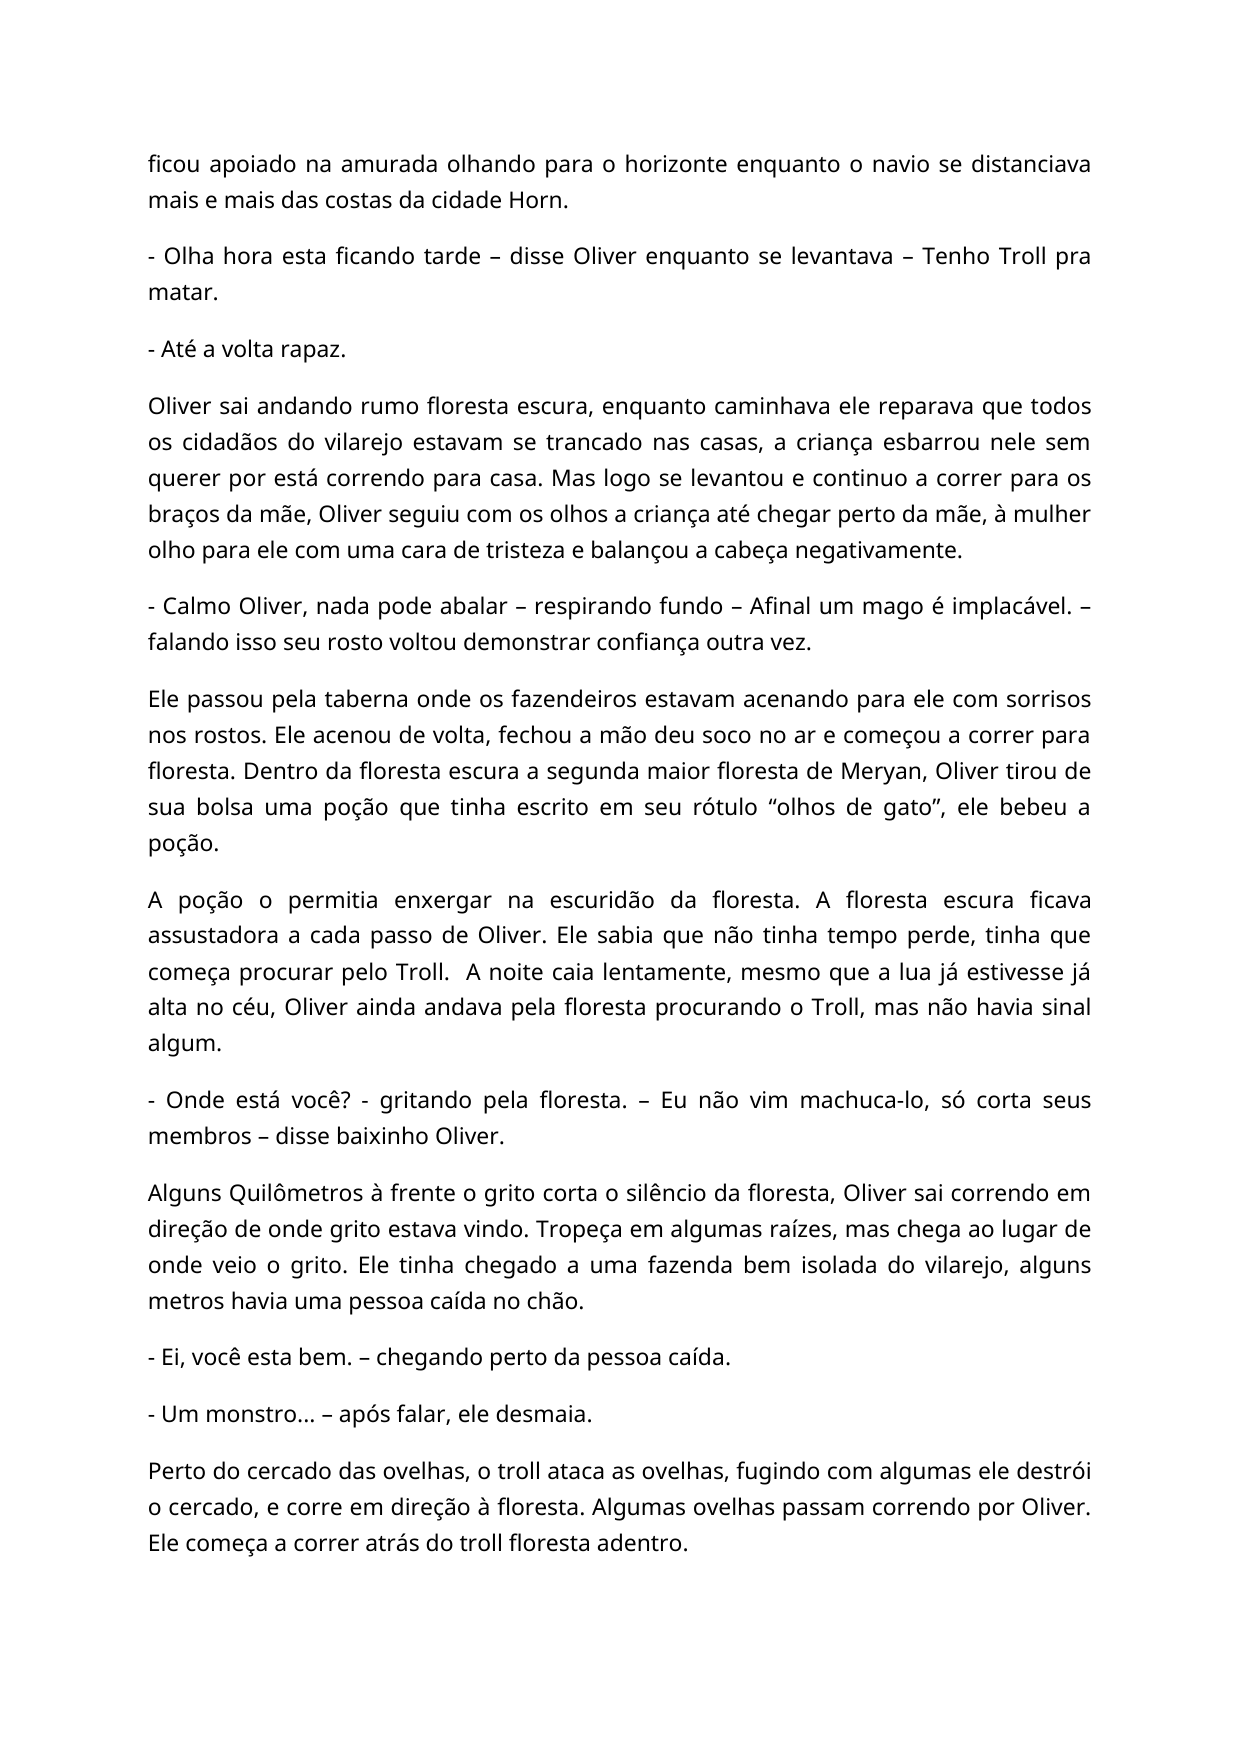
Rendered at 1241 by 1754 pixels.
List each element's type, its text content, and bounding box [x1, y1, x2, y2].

text Ele passou pela taberna onde os fazendeiros estavam acenando para ele com sorrisos nos rostos. Ele acenou de volta, fechou a mão deu soco no ar e começou a correr para floresta. Dentro da floresta escura a segunda maior floresta de Meryan, Oliver tirou de sua bolsa uma poção que tinha escrito em seu rótulo “olhos de gato”, ele bebeu a poção. [148, 683, 1093, 858]
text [148, 148, 1093, 215]
text - Até a volta rapaz. [148, 333, 1093, 364]
text - Olha hora esta ficando tarde – disse Oliver enquanto se levantava – Tenho Troll pra matar. [148, 240, 1093, 307]
text Perto do cercado das ovelhas, o troll ataca as ovelhas, fugindo com algumas ele destrói o cercado, e corre em direção à floresta. Algumas ovelhas passam correndo por Oliver. Ele começa a correr atrás do troll floresta adentro. [148, 1455, 1093, 1558]
text Oliver sai andando rumo floresta escura, enquanto caminhava ele reparava que todos os cidadãos do vilarejo estavam se trancado nas casas, a criança esbarrou nele sem querer por está correndo para casa. Mas logo se levantou e continuo a correr para os braços da mãe, Oliver seguiu com os olhos a criança até chegar perto da mãe, à mulher olho para ele com uma cara de tristeza e balançou a cabeça negativamente. [148, 390, 1093, 565]
text A poção o permitia enxergar na escuridão da floresta. A floresta escura ficava assustadora a cada passo de Oliver. Ele sabia que não tinha tempo perde, tinha que começa procurar pelo Troll. A noite caia lentamente, mesmo que a lua já estivesse já alta no céu, Oliver ainda andava pela floresta procurando o Troll, mas não havia sinal algum. [148, 883, 1093, 1058]
text - Um monstro... – após falar, ele desmaia. [148, 1398, 1093, 1429]
text - Calmo Oliver, nada pode abalar – respirando fundo – Afinal um mago é implacável. – falando isso seu rosto voltou demonstrar confiança outra vez. [148, 590, 1093, 657]
text Alguns Quilômetros à frente o grito corta o silêncio da floresta, Oliver sai correndo em direção de onde grito estava vindo. Tropeça em algumas raízes, mas chega ao lugar de onde veio o grito. Ele tinha chegado a uma fazenda bem isolada do vilarejo, alguns metros havia uma pessoa caída no chão. [148, 1177, 1093, 1316]
text - Onde está você? - gritando pela floresta. – Eu não vim machuca-lo, só corta seus membros – disse baixinho Oliver. [148, 1084, 1093, 1151]
text - Ei, você esta bem. – chegando perto da pessoa caída. [148, 1341, 1093, 1373]
